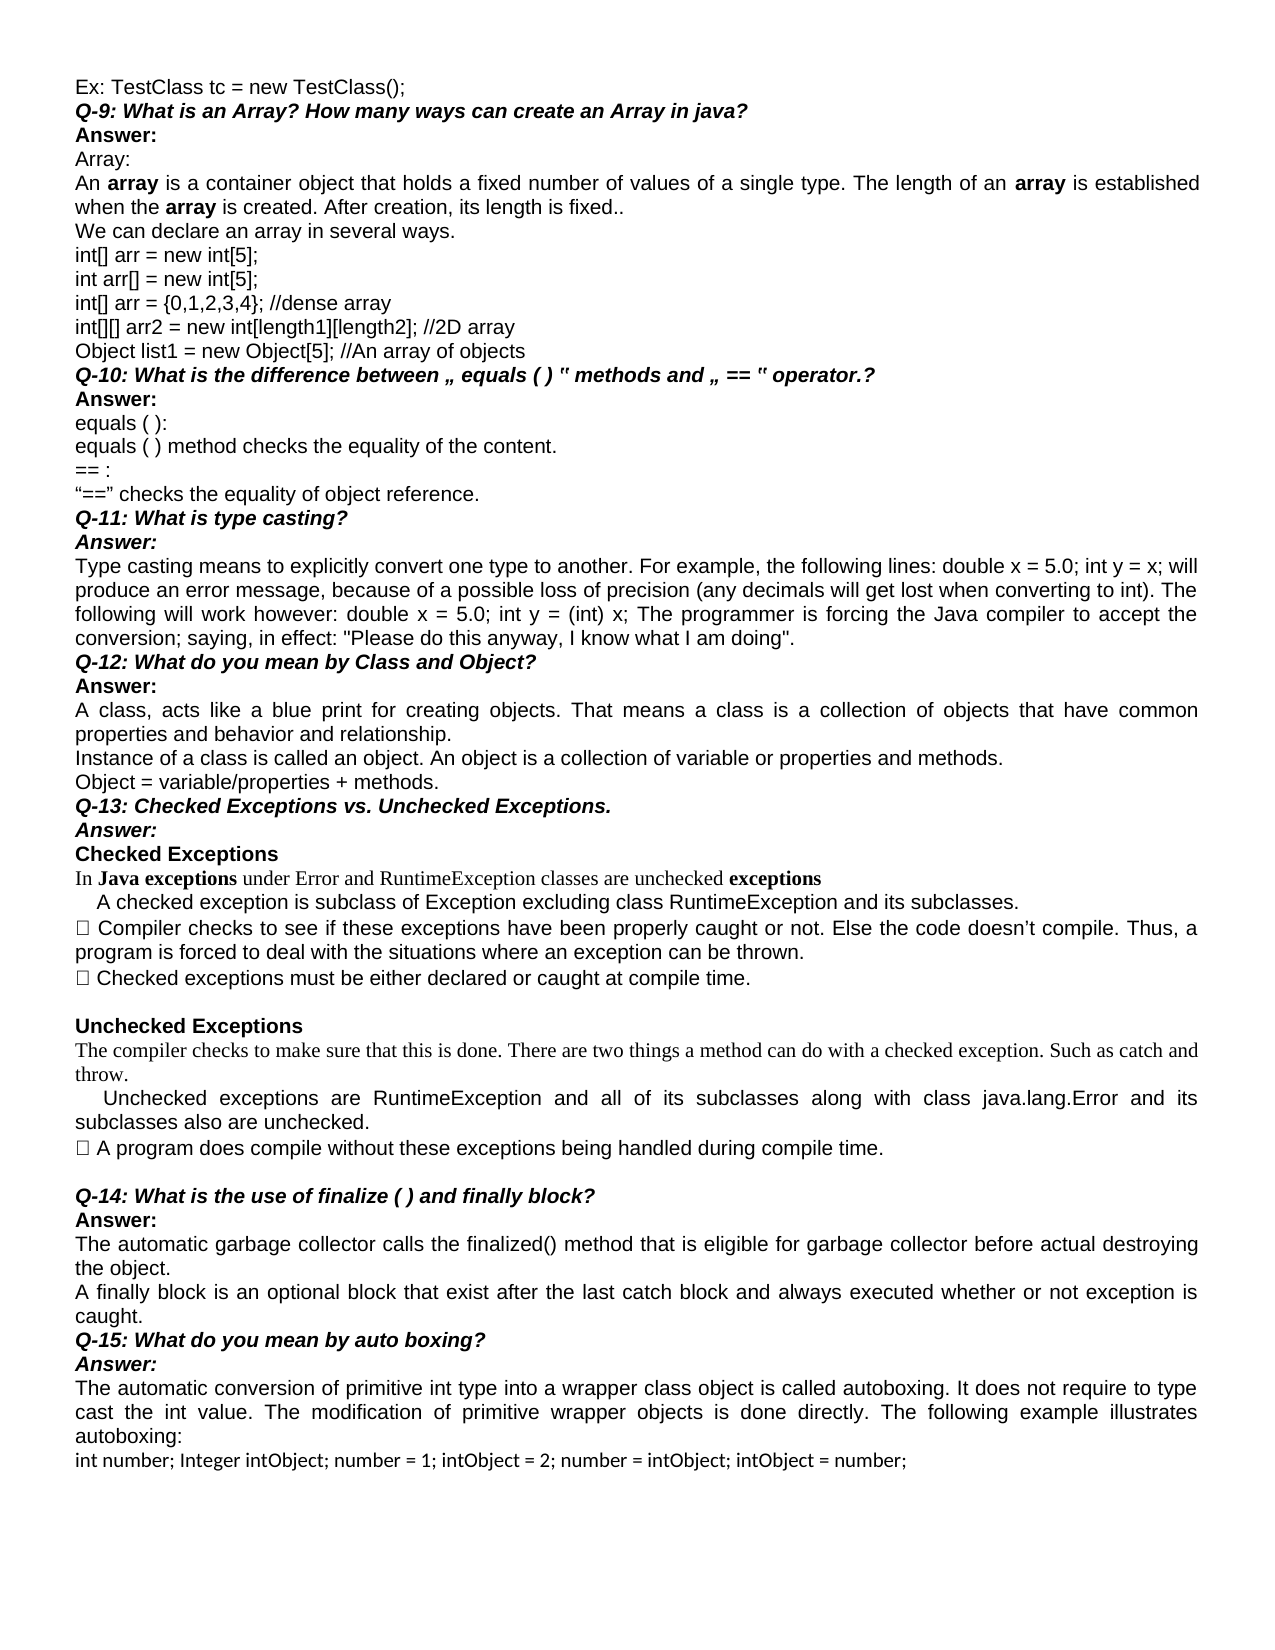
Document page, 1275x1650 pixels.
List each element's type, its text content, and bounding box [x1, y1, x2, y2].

text Q-12: What do you mean by Class and Object? [75, 650, 1200, 674]
text Q-15: What do you mean by auto boxing? [75, 1328, 1200, 1352]
text int[][] arr2 = new int[length1][length2]; //2D array [75, 314, 1200, 338]
text “==” checks the equality of object reference. [75, 482, 1200, 506]
text Q-10: What is the difference between „ equals ( ) ‟ methods and „ == ‟ operator.? [75, 362, 1200, 386]
text Instance of a class is called an object. An object is a collection of variable or properties and methods. [75, 746, 1200, 770]
text Answer: [75, 1208, 1200, 1232]
text Object = variable/properties + methods. [75, 770, 1200, 794]
text A class, acts like a blue print for creating objects. That means a class is a collection of objects that have common properties and behavior and relationship. [75, 698, 1200, 746]
text Answer: [75, 386, 1200, 410]
text In Java exceptions under Error and RuntimeException classes are unchecked exceptions [75, 866, 1200, 890]
text Unchecked Exceptions [75, 1014, 1200, 1038]
text int arr[] = new int[5]; [75, 267, 1200, 291]
text  Unchecked exceptions are RuntimeException and all of its subclasses along with class java.lang.Error and its subclasses also are unchecked. [75, 1086, 1200, 1134]
text Q-13: Checked Exceptions vs. Unchecked Exceptions. [75, 794, 1200, 818]
text We can declare an array in several ways. [75, 219, 1200, 243]
text Ex: TestClass tc = new TestClass(); [75, 75, 1200, 99]
text int[] arr = new int[5]; [75, 243, 1200, 267]
text The compiler checks to make sure that this is done. There are two things a method can do with a checked exception. Such as catch and throw. [75, 1038, 1200, 1086]
text equals ( ) method checks the equality of the content. [75, 434, 1200, 458]
text int number; Integer intObject; number = 1; intObject = 2; number = intObject; intObject = number; [75, 1448, 1200, 1473]
text Q-14: What is the use of finalize ( ) and finally block? [75, 1184, 1200, 1208]
text == : [75, 458, 1200, 482]
text Type casting means to explicitly convert one type to another. For example, the following lines: double x = 5.0; int y = x; will produce an error message, because of a possible loss of precision (any decimals will get lost when converting to int). The following will work however: double x = 5.0; int y = (int) x; The programmer is forcing the Java compiler to accept the conversion; saying, in effect: "Please do this anyway, I know what I am doing". [75, 554, 1200, 650]
text  Checked exceptions must be either declared or caught at compile time. [75, 966, 1200, 990]
text  Compiler checks to see if these exceptions have been properly caught or not. Else the code doesn’t compile. Thus, a program is forced to deal with the situations where an exception can be thrown. [75, 916, 1200, 964]
text The automatic garbage collector calls the finalized() method that is eligible for garbage collector before actual destroying the object. [75, 1232, 1200, 1280]
text  A checked exception is subclass of Exception excluding class RuntimeException and its subclasses. [75, 890, 1200, 914]
text Answer: [75, 530, 1200, 554]
text Q-9: What is an Array? How many ways can create an Array in java? [75, 99, 1200, 123]
text Array: [75, 147, 1200, 171]
text Answer: [75, 674, 1200, 698]
text The automatic conversion of primitive int type into a wrapper class object is called autoboxing. It does not require to type cast the int value. The modification of primitive wrapper objects is done directly. The following example illustrates autoboxing: [75, 1376, 1200, 1448]
text Answer: [75, 123, 1200, 147]
text int[] arr = {0,1,2,3,4}; //dense array [75, 291, 1200, 314]
text equals ( ): [75, 410, 1200, 434]
text Answer: [75, 1352, 1200, 1376]
text  A program does compile without these exceptions being handled during compile time. [75, 1136, 1200, 1160]
text Checked Exceptions [75, 842, 1200, 866]
text Object list1 = new Object[5]; //An array of objects [75, 338, 1200, 362]
text A finally block is an optional block that exist after the last catch block and always executed whether or not exception is caught. [75, 1280, 1200, 1328]
text Answer: [75, 818, 1200, 842]
text An array is a container object that holds a fixed number of values of a single type. The length of an array is established when the array is created. After creation, its length is fixed.. [75, 171, 1200, 219]
text Q-11: What is type casting? [75, 506, 1200, 530]
